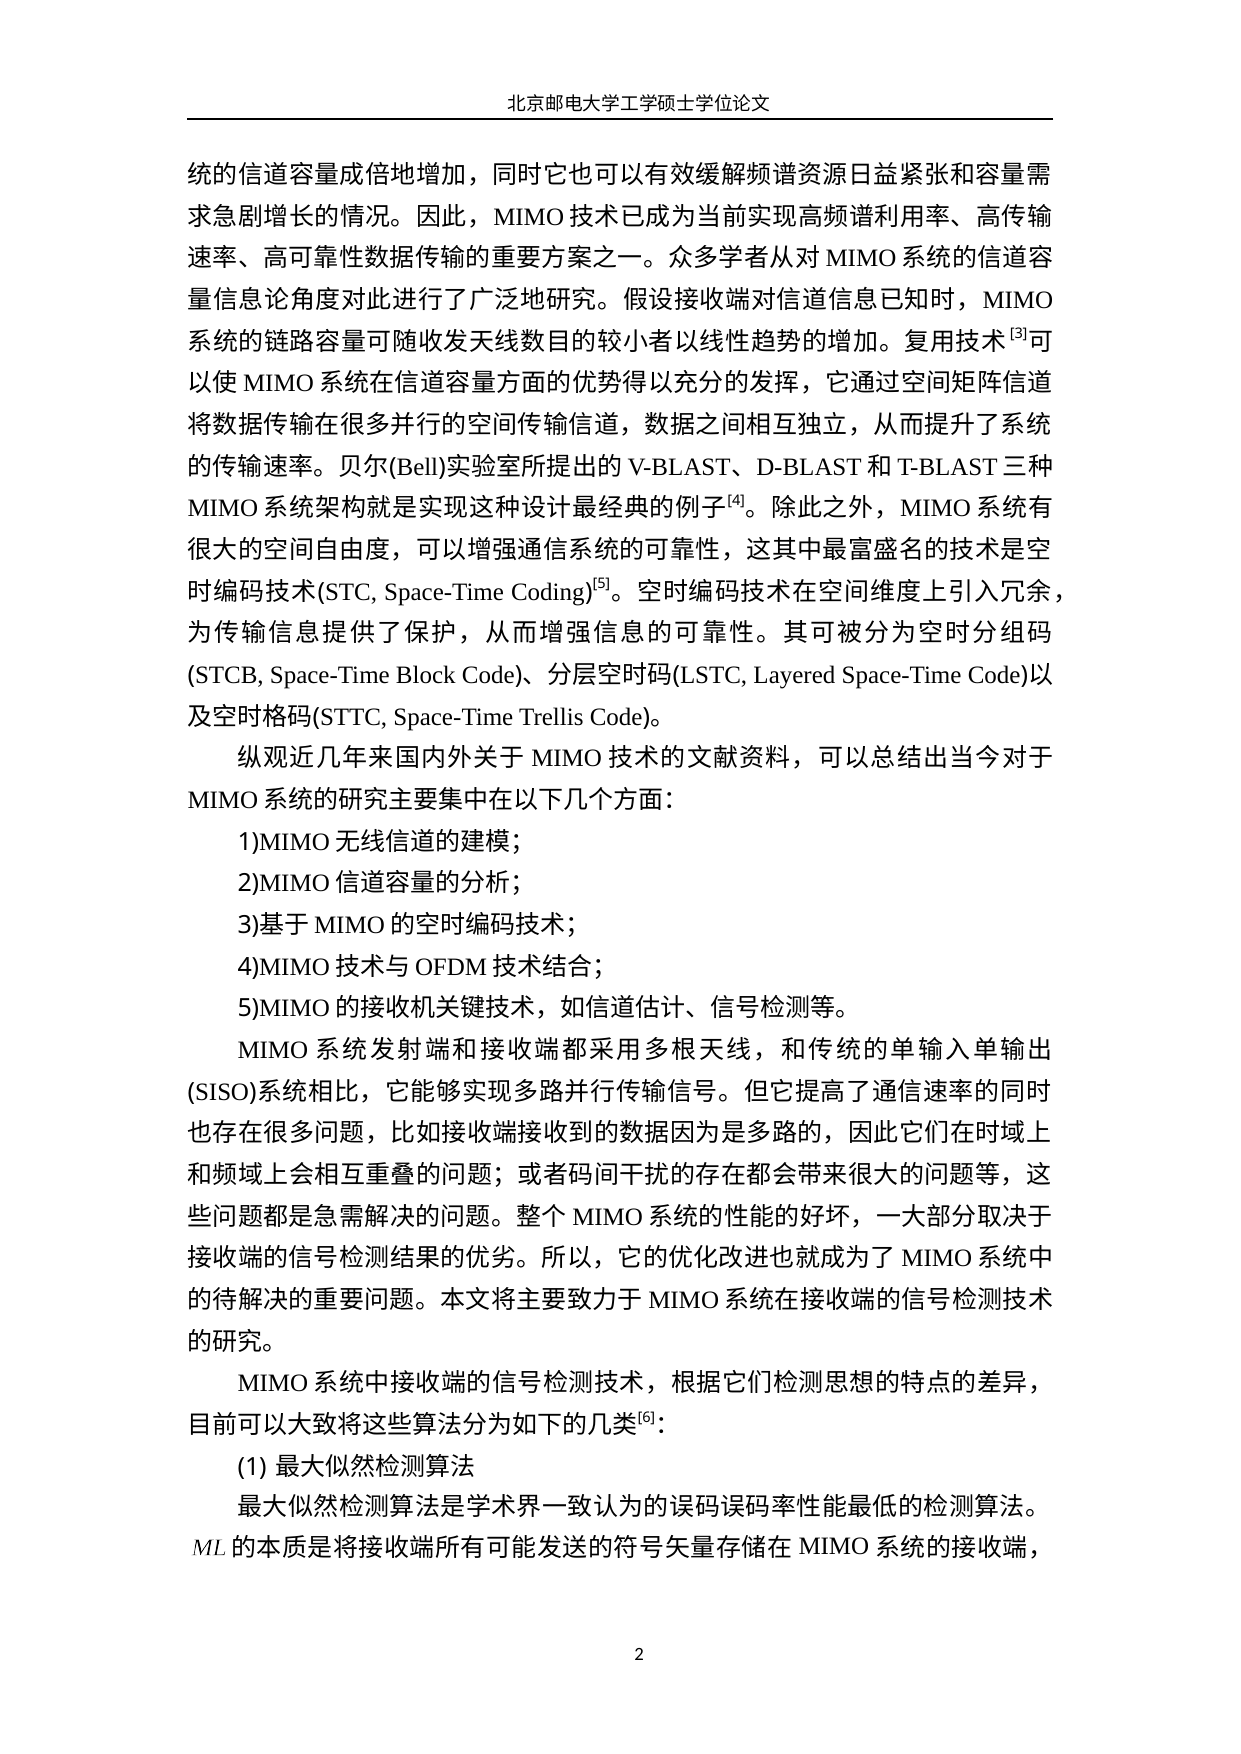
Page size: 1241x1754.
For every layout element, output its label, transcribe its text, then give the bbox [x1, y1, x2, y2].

text 2)MIMO信道容量的分析； [187, 858, 1053, 900]
text 5)MIMO的接收机关键技术，如信道估计、信号检测等。 [187, 983, 1053, 1025]
text 1)MIMO无线信道的建模； [187, 817, 1053, 858]
list 最大似然检测算法 [237, 1442, 1053, 1483]
text MIMO系统发射端和接收端都采用多根天线，和传统的单输入单输出(SISO)系统相比，它能够实现多路并行传输信号。但它提高了通信速率的同时也存在很多问题，比如接收端接收到的数据因为是多路的，因此它们在时域上和频域上会相互重叠的问题；或者码间干扰的存在都会带来很大的问题等，这些问题都是急需解决的问题。整个MIMO系统的性能的好坏，一大部分取决于接收端的信号检测结果的优劣。所以，它的优化改进也就成为了MIMO系统中的待解决的重要问题。本文将主要致力于MIMO系统在接收端的信号检测技术的研究。 [187, 1025, 1053, 1358]
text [187, 150, 1053, 733]
text 纵观近几年来国内外关于MIMO技术的文献资料，可以总结出当今对于MIMO系统的研究主要集中在以下几个方面： [187, 733, 1053, 817]
text MIMO系统中接收端的信号检测技术，根据它们检测思想的特点的差异，目前可以大致将这些算法分为如下的几类[6]： [187, 1358, 1053, 1442]
text 4)MIMO技术与OFDM技术结合； [187, 942, 1053, 983]
text 3)基于MIMO的空时编码技术； [187, 900, 1053, 942]
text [187, 1483, 1053, 1567]
